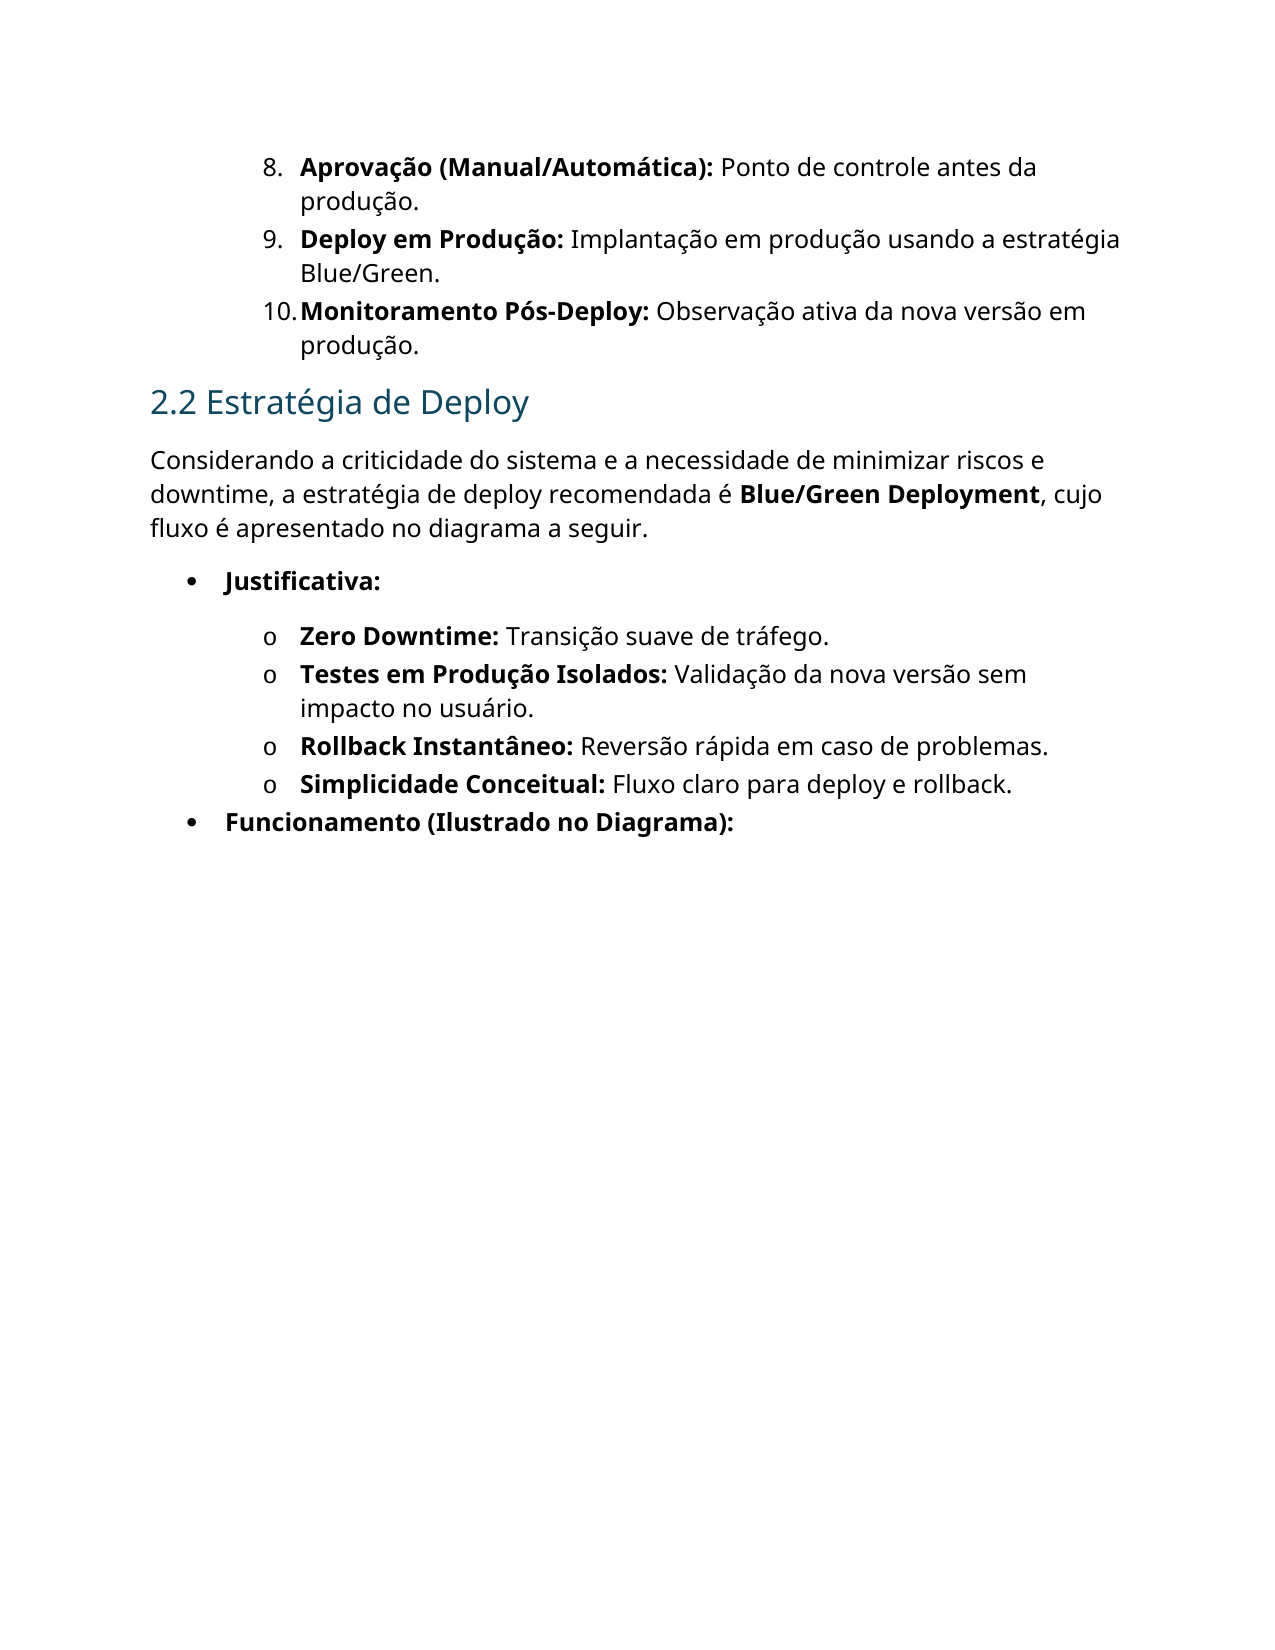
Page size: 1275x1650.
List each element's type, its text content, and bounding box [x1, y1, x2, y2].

list Zero Downtime: Transição suave de tráfego. [262, 618, 1125, 653]
list Simplicidade Conceitual: Fluxo claro para deploy e rollback. [262, 767, 1125, 801]
subtitle 2.2 Estratégia de Deploy [150, 378, 1125, 424]
list Aprovação (Manual/Automática): Ponto de controle antes da produção. [262, 150, 1125, 218]
list Justificativa: [187, 564, 1125, 598]
list Funcionamento (Ilustrado no Diagrama): [187, 805, 1125, 839]
list Monitoramento Pós-Deploy: Observação ativa da nova versão em produção. [262, 294, 1125, 362]
list Testes em Produção Isolados: Validação da nova versão sem impacto no usuário. [262, 657, 1125, 725]
list Deploy em Produção: Implantação em produção usando a estratégia Blue/Green. [262, 222, 1125, 290]
list Rollback Instantâneo: Reversão rápida em caso de problemas. [262, 729, 1125, 763]
text Considerando a criticidade do sistema e a necessidade de minimizar riscos e downtime, a estratégia de deploy recomendada é Blue/Green Deployment, cujo fluxo é apresentado no diagrama a seguir. [150, 443, 1125, 545]
